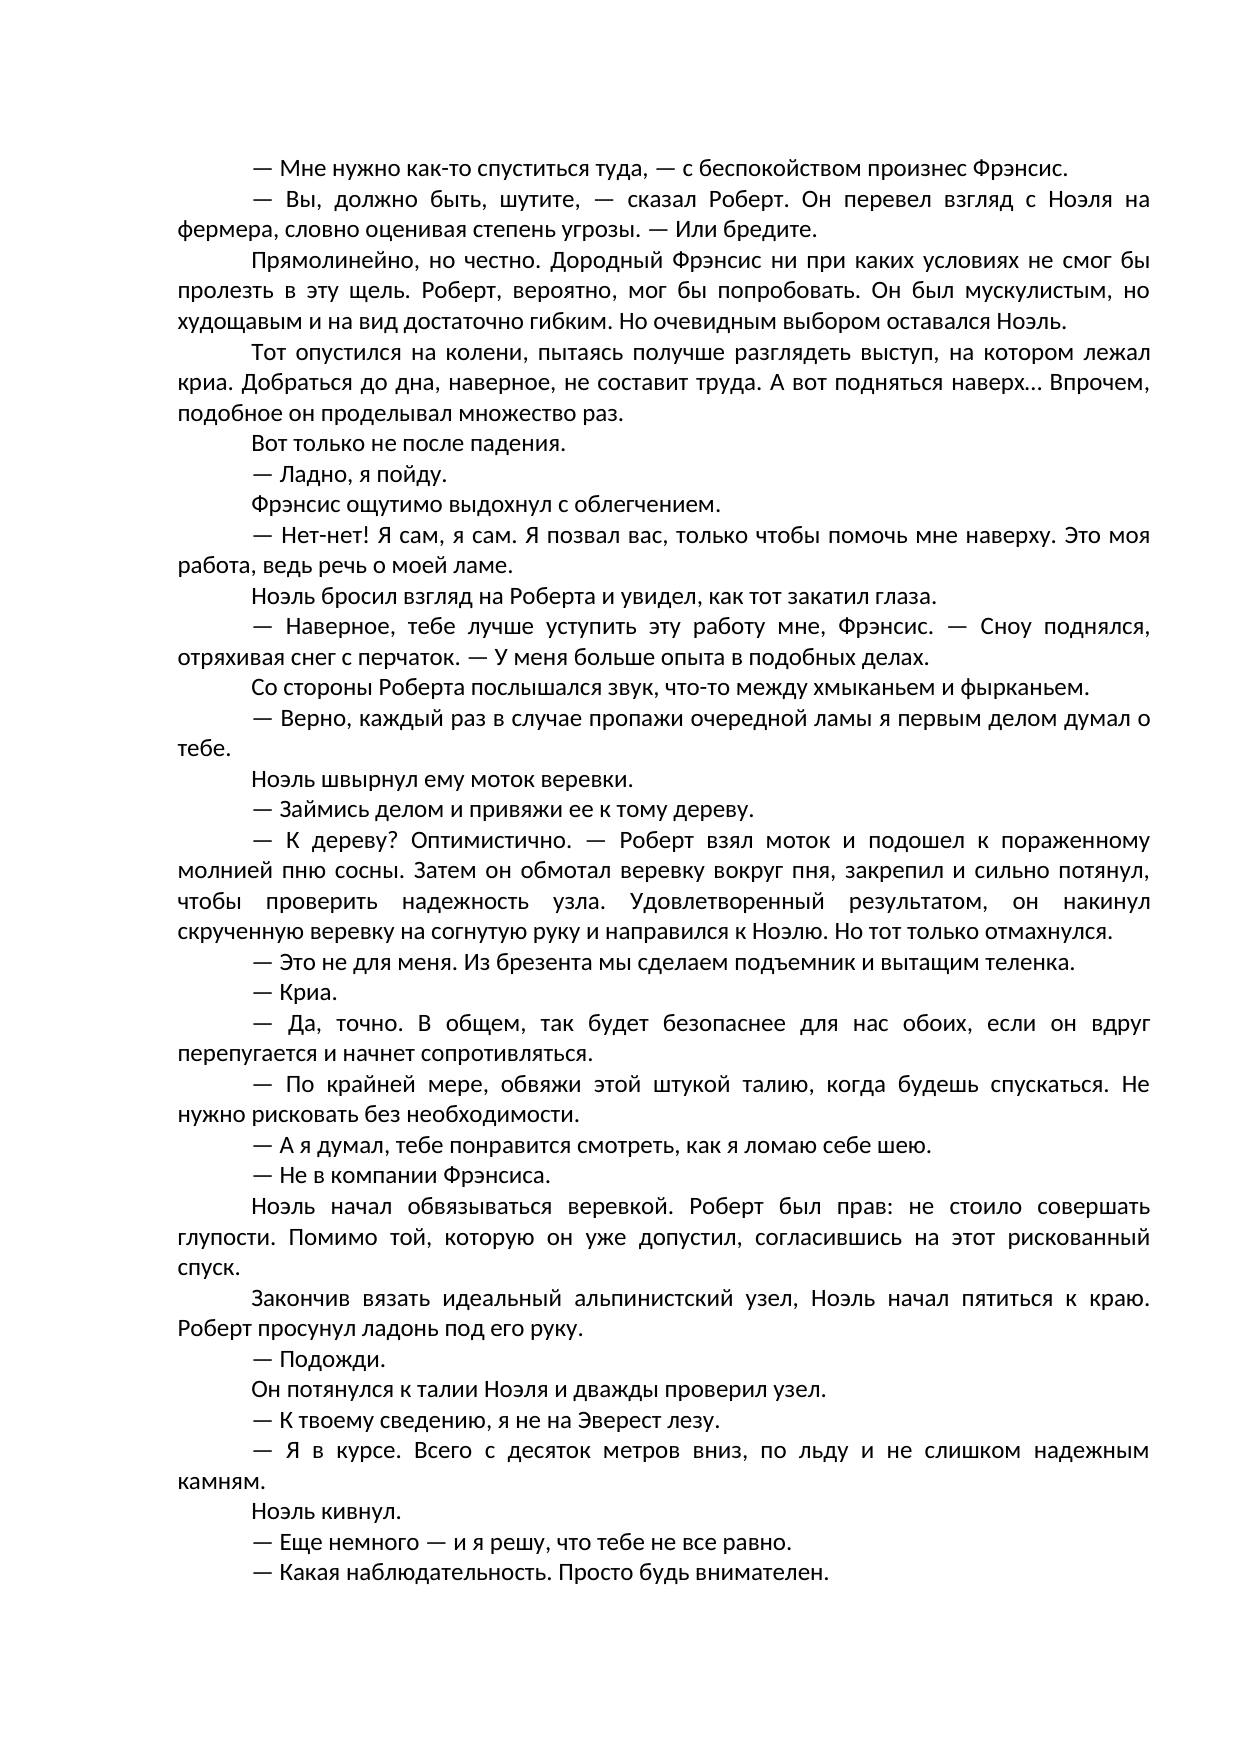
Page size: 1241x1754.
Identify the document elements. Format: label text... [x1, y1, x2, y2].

text Со стороны Роберта послышался звук, что-то между хмыканьем и фырканьем. [177, 671, 1152, 702]
text — Да, точно. В общем, так будет безопаснее для нас обоих, если он вдруг перепугается и начнет сопротивляться. [177, 1007, 1152, 1068]
text Ноэль швырнул ему моток веревки. [177, 763, 1152, 793]
text — Наверное, тебе лучше уступить эту работу мне, Фрэнсис. — Сноу поднялся, отряхивая снег с перчаток. — У меня больше опыта в подобных делах. [177, 610, 1152, 671]
text — Какая наблюдательность. Просто будь внимателен. [177, 1556, 1152, 1587]
text — Вы, должно быть, шутите, — сказал Роберт. Он перевел взгляд с Ноэля на фермера, словно оценивая степень угрозы. — Или бредите. [177, 183, 1152, 244]
text — Ладно, я пойду. [177, 458, 1152, 488]
text — Я в курсе. Всего с десяток метров вниз, по льду и не слишком надежным камням. [177, 1434, 1152, 1495]
text — Подожди. [177, 1343, 1152, 1373]
text Вот только не после падения. [177, 427, 1152, 458]
text — Нет-нет! Я сам, я сам. Я позвал вас, только чтобы помочь мне наверху. Это моя работа, ведь речь о моей ламе. [177, 519, 1152, 580]
text — По крайней мере, обвяжи этой штукой талию, когда будешь спускаться. Не нужно рисковать без необходимости. [177, 1068, 1152, 1129]
text — Еще немного — и я решу, что тебе не все равно. [177, 1526, 1152, 1556]
text — Займись делом и привяжи ее к тому дереву. [177, 793, 1152, 824]
text Прямолинейно, но честно. Дородный Фрэнсис ни при каких условиях не смог бы пролезть в эту щель. Роберт, вероятно, мог бы попробовать. Он был мускулистым, но худощавым и на вид достаточно гибким. Но очевидным выбором оставался Ноэль. [177, 244, 1152, 336]
text — Не в компании Фрэнсиса. [177, 1160, 1152, 1190]
text — К твоему сведению, я не на Эверест лезу. [177, 1404, 1152, 1434]
text Ноэль кивнул. [177, 1495, 1152, 1526]
text — Верно, каждый раз в случае пропажи очередной ламы я первым делом думал о тебе. [177, 702, 1152, 763]
text — Это не для меня. Из брезента мы сделаем подъемник и вытащим теленка. [177, 946, 1152, 977]
text Фрэнсис ощутимо выдохнул с облегчением. [177, 488, 1152, 519]
text — А я думал, тебе понравится смотреть, как я ломаю себе шею. [177, 1129, 1152, 1160]
text — К дереву? Оптимистично. — Роберт взял моток и подошел к пораженному молнией пню сосны. Затем он обмотал веревку вокруг пня, закрепил и сильно потянул, чтобы проверить надежность узла. Удовлетворенный результатом, он накинул скрученную веревку на согнутую руку и направился к Ноэлю. Но тот только отмахнулся. [177, 824, 1152, 946]
text Он потянулся к талии Ноэля и дважды проверил узел. [177, 1373, 1152, 1404]
text — Мне нужно как-то спуститься туда, — с беспокойством произнес Фрэнсис. [177, 152, 1152, 183]
text Закончив вязать идеальный альпинистский узел, Ноэль начал пятиться к краю. Роберт просунул ладонь под его руку. [177, 1282, 1152, 1343]
text Ноэль бросил взгляд на Роберта и увидел, как тот закатил глаза. [177, 580, 1152, 610]
text — Криа. [177, 977, 1152, 1007]
text Тот опустился на колени, пытаясь получше разглядеть выступ, на котором лежал криа. Добраться до дна, наверное, не составит труда. А вот подняться наверх… Впрочем, подобное он проделывал множество раз. [177, 336, 1152, 427]
text Ноэль начал обвязываться веревкой. Роберт был прав: не стоило совершать глупости. Помимо той, которую он уже допустил, согласившись на этот рискованный спуск. [177, 1190, 1152, 1282]
